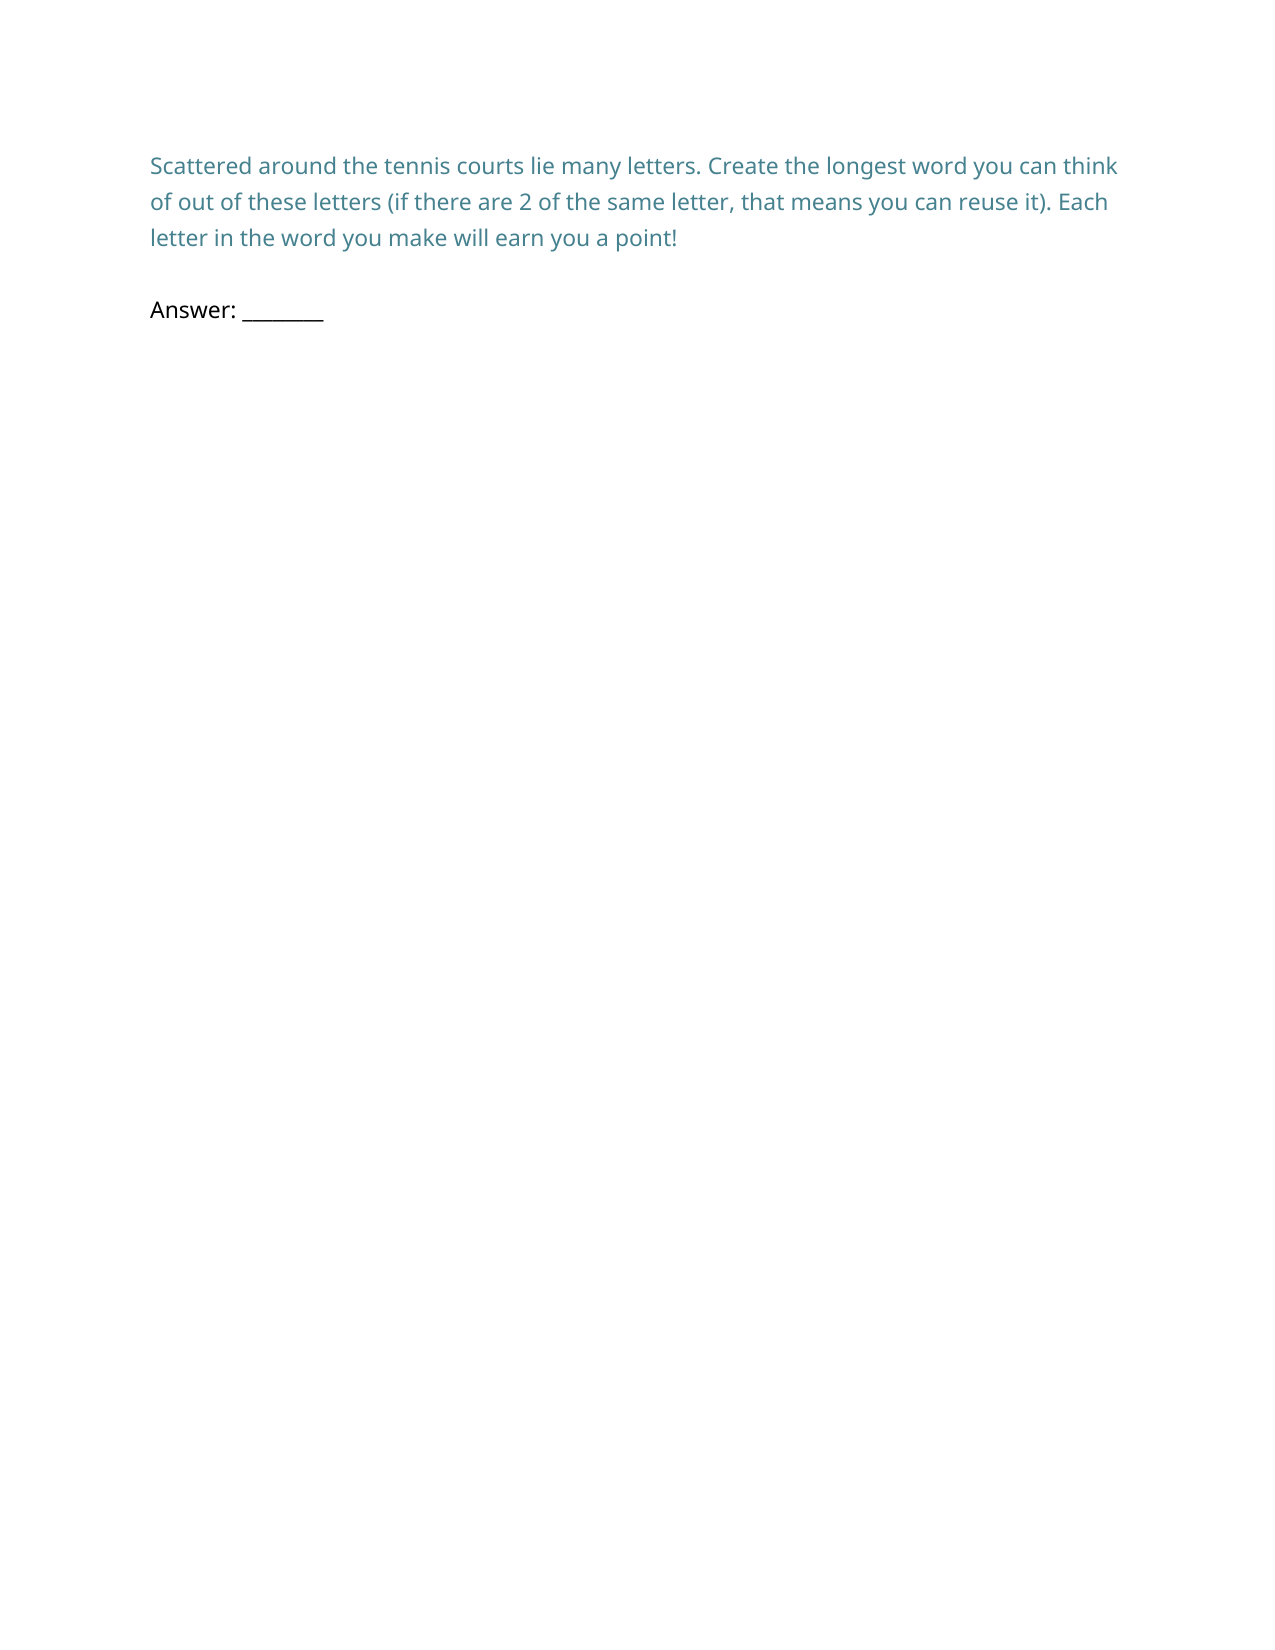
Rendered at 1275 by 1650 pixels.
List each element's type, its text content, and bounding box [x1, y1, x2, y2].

text Answer: ________ [150, 294, 1125, 325]
text Scattered around the tennis courts lie many letters. Create the longest word you can think of out of these letters (if there are 2 of the same letter, that means you can reuse it). Each letter in the word you make will earn you a point! [150, 150, 1125, 253]
